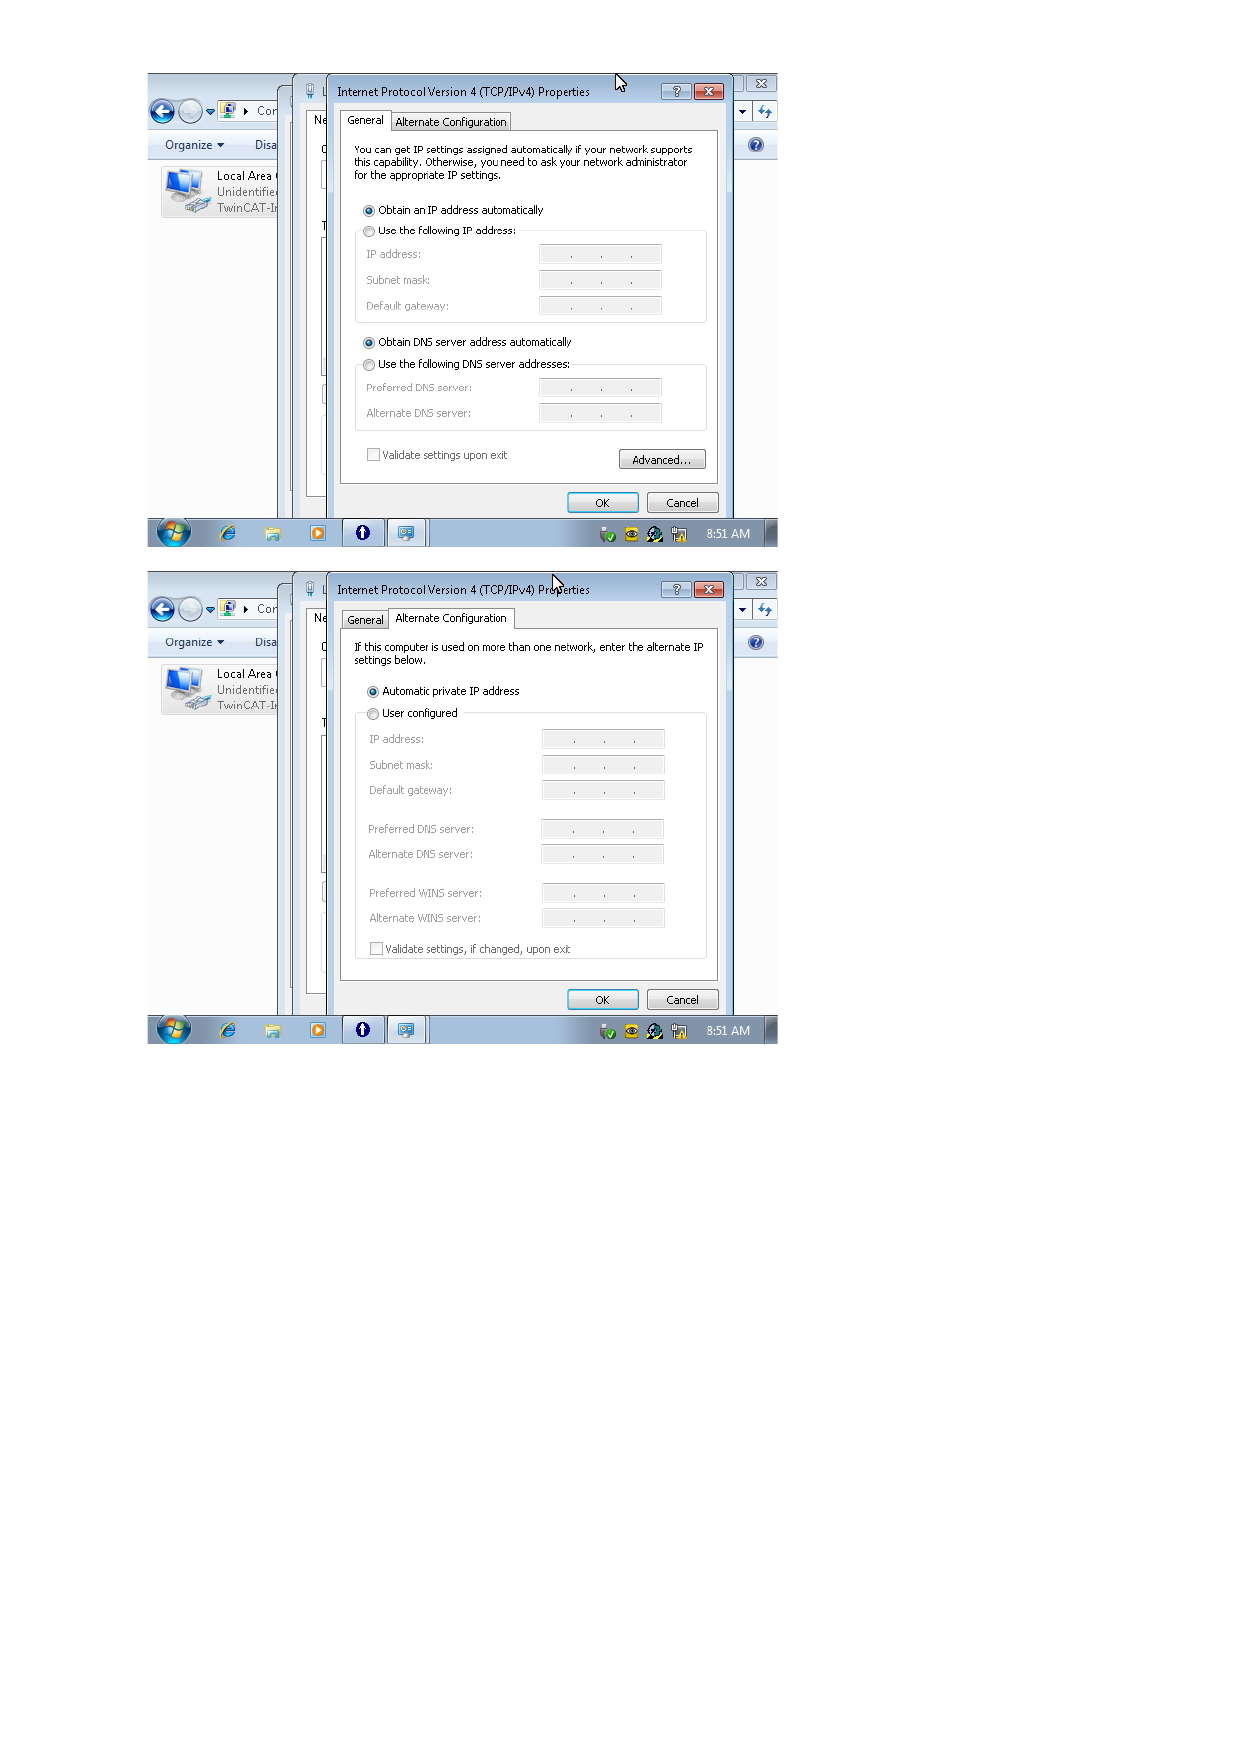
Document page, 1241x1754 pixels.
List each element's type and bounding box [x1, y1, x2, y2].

picture [147, 571, 778, 1044]
picture [147, 73, 778, 547]
